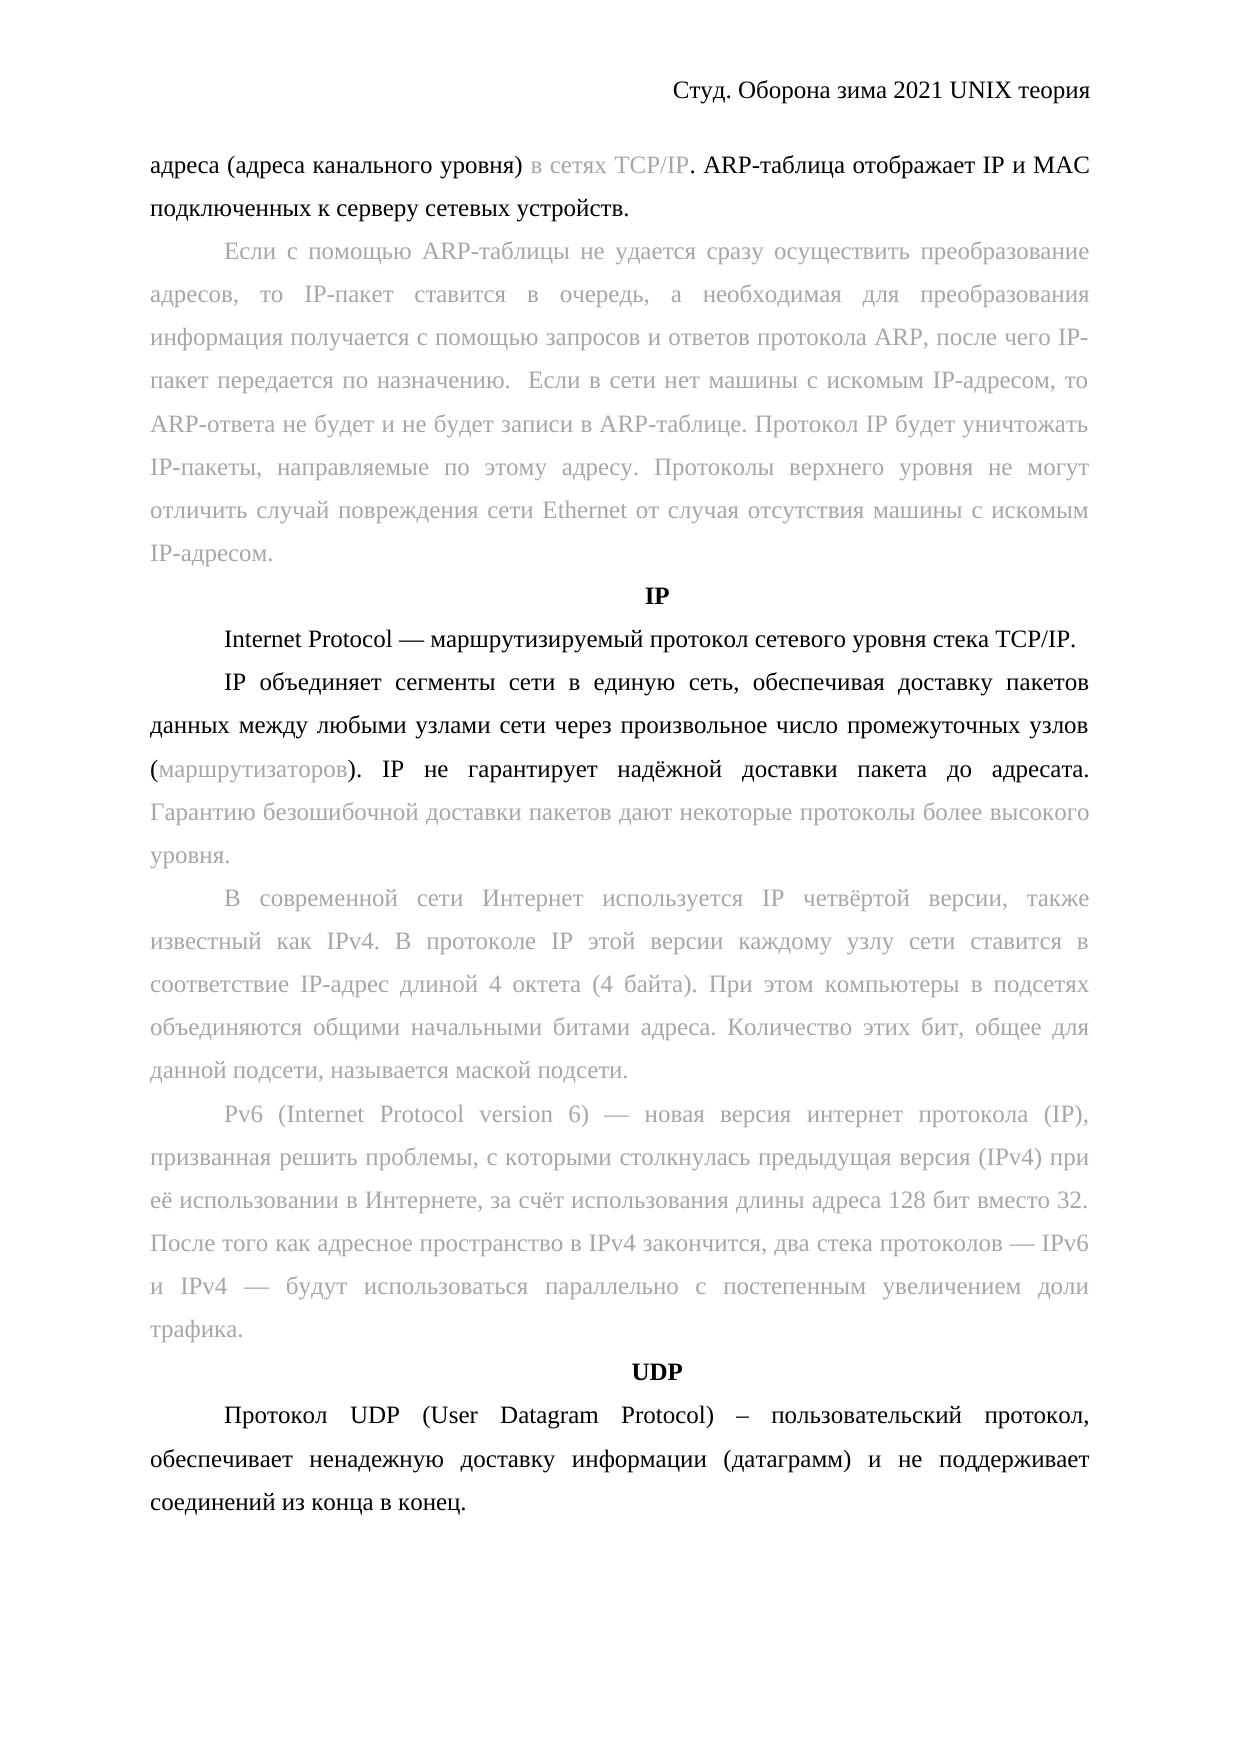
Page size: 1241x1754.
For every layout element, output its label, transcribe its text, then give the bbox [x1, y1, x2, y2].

text IP объединяет сегменты сети в единую сеть, обеспечивая доставку пакетов данных между любыми узлами сети через произвольное число промежуточных узлов (маршрутизаторов). IP не гарантирует надёжной доставки пакета до адресата. Гарантию безошибочной доставки пакетов дают некоторые протоколы более высокого уровня. [150, 667, 1090, 869]
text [150, 150, 1090, 222]
text Если с помощью ARP-таблицы не удается сразу осуществить преобразование адресов, то IP-пакет ставится в очередь, а необходимая для преобразования информация получается с помощью запросов и ответов протокола ARP, после чего IP-пакет передается по назначению. Если в сети нет машины с искомым IP-адресом, то ARP-ответа не будет и не будет записи в ARP-таблице. Протокол IP будет уничтожать IP-пакеты, направляемые по этому адресу. Протоколы верхнего уровня не могут отличить случай повреждения сети Ethernet от случая отсутствия машины с искомым IP-адресом. [150, 236, 1090, 567]
text В современной сети Интернет используется IP четвёртой версии, также известный как IPv4. В протоколе IP этой версии каждому узлу сети ставится в соответствие IP-адрес длиной 4 октета (4 байта). При этом компьютеры в подсетях объединяются общими начальными битами адреса. Количество этих бит, общее для данной подсети, называется маской подсети. [150, 883, 1090, 1084]
text IP [150, 581, 1090, 610]
text Протокол UDP (User Datagram Protocol) – пользовательский протокол, обеспечивает ненадежную доставку информации (датаграмм) и не поддерживает соединений из конца в конец. [150, 1401, 1090, 1516]
text Pv6 (Internet Protocol version 6) — новая версия интернет протокола (IP), призванная решить проблемы, с которыми столкнулась предыдущая версия (IPv4) при её использовании в Интернете, за счёт использования длины адреса 128 бит вместо 32. После того как адресное пространство в IPv4 закончится, два стека протоколов — IPv6 и IPv4 — будут использоваться параллельно с постепенным увеличением доли трафика. [150, 1099, 1090, 1343]
text UDP [150, 1357, 1090, 1386]
text Internet Protocol — маршрутизируемый протокол сетевого уровня стека TCP/IP. [150, 624, 1090, 653]
